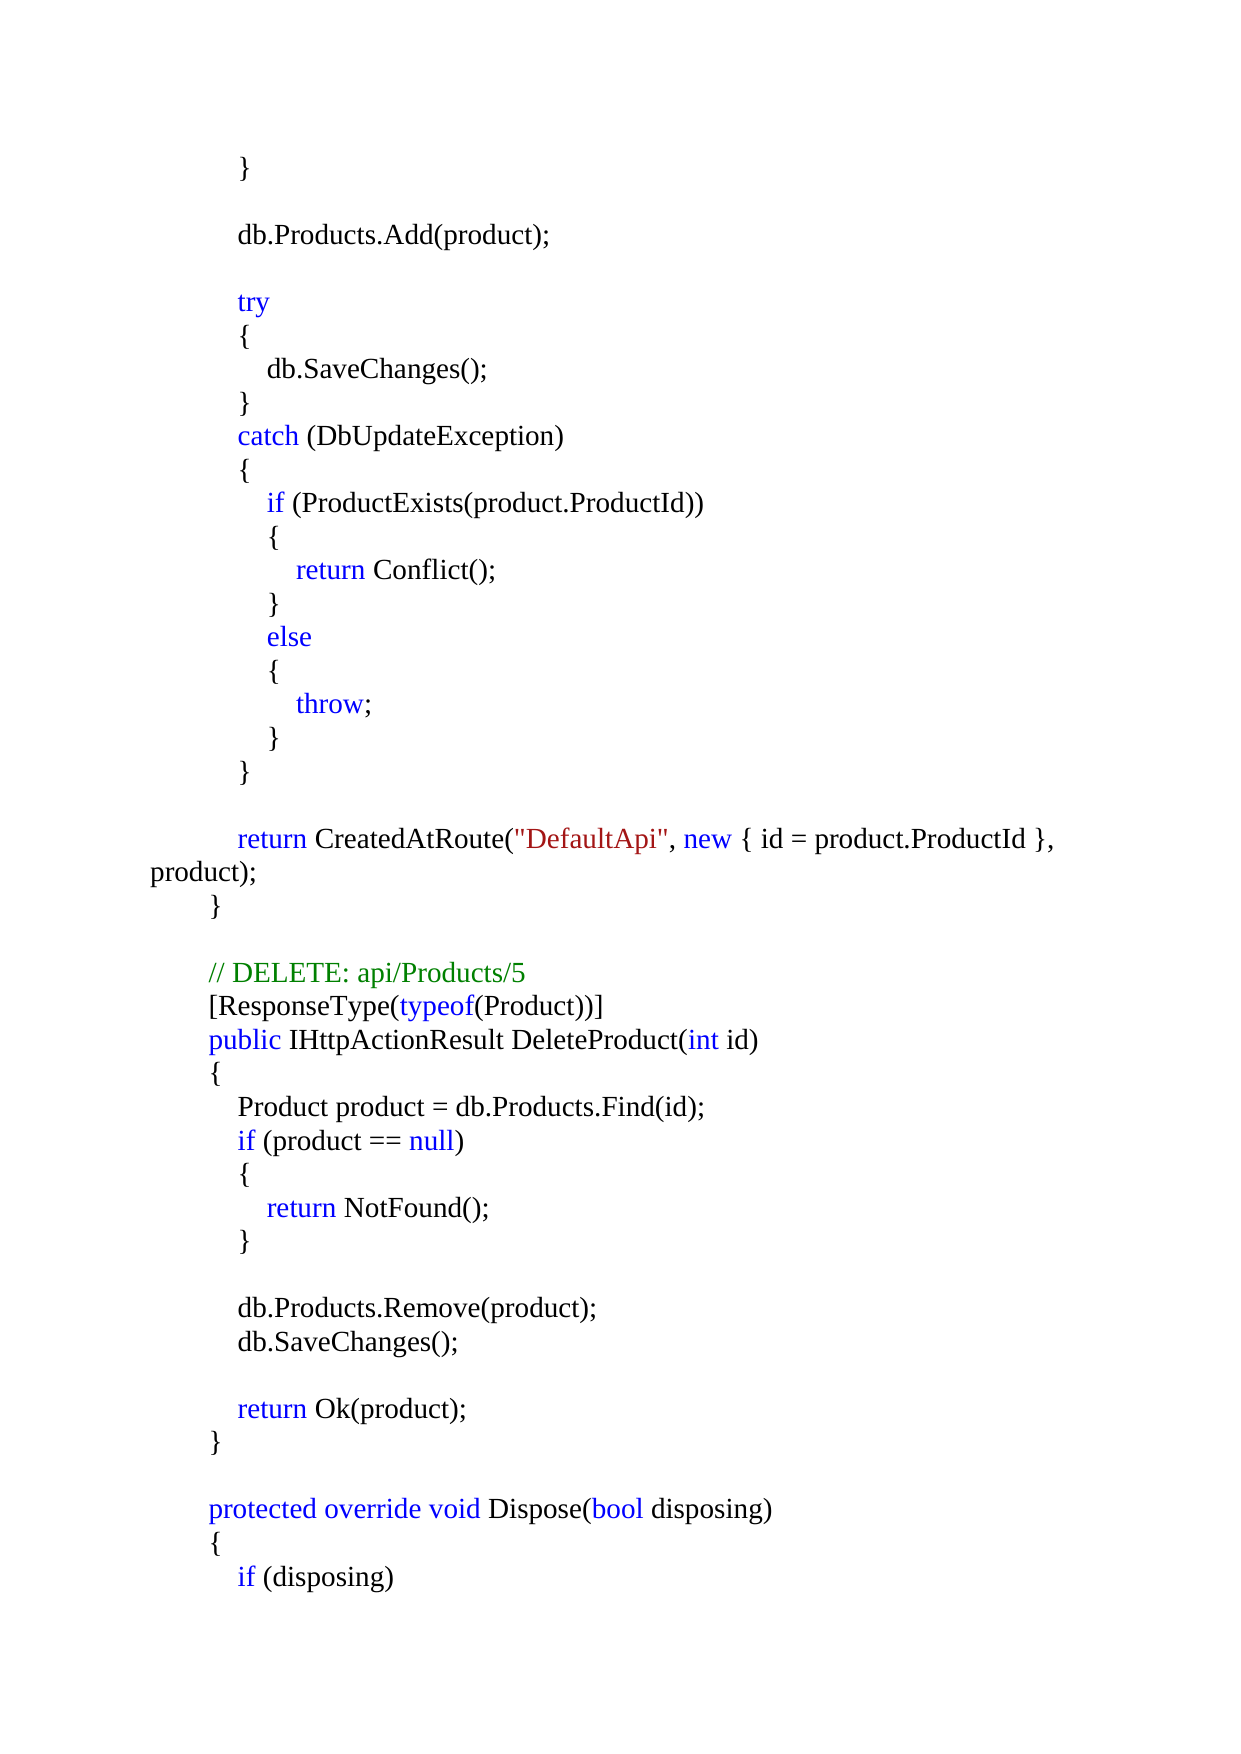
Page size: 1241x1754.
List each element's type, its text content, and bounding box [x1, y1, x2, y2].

text db.Products.Remove(product); [150, 1290, 1090, 1324]
text { [150, 1056, 1090, 1089]
text db.SaveChanges(); [150, 1324, 1090, 1357]
text } [150, 888, 1090, 921]
text { [150, 1156, 1090, 1190]
text Product product = db.Products.Find(id); [150, 1089, 1090, 1123]
text { [150, 452, 1090, 485]
text } [150, 754, 1090, 787]
text } [150, 150, 1090, 183]
text return Ok(product); [150, 1391, 1090, 1424]
text // DELETE: api/Products/5 [150, 955, 1090, 988]
text { [150, 653, 1090, 687]
text return CreatedAtRoute("DefaultApi", new { id = product.ProductId }, product); [150, 821, 1090, 888]
text return Conflict(); [150, 552, 1090, 586]
text else [150, 619, 1090, 653]
text if (ProductExists(product.ProductId)) [150, 485, 1090, 519]
text throw; [150, 687, 1090, 720]
text return NotFound(); [150, 1190, 1090, 1223]
text } [150, 385, 1090, 418]
text [ResponseType(typeof(Product))] [150, 988, 1090, 1022]
text protected override void Dispose(bool disposing) [150, 1492, 1090, 1525]
text } [150, 1223, 1090, 1257]
text } [150, 586, 1090, 619]
text try [150, 284, 1090, 318]
text db.Products.Add(product); [150, 217, 1090, 251]
text { [150, 318, 1090, 351]
text catch (DbUpdateException) [150, 418, 1090, 452]
text { [150, 519, 1090, 552]
text if (product == null) [150, 1123, 1090, 1156]
text } [150, 720, 1090, 754]
text db.SaveChanges(); [150, 351, 1090, 385]
text } [150, 1424, 1090, 1458]
text public IHttpActionResult DeleteProduct(int id) [150, 1022, 1090, 1056]
text { [150, 1525, 1090, 1559]
text if (disposing) [150, 1559, 1090, 1592]
